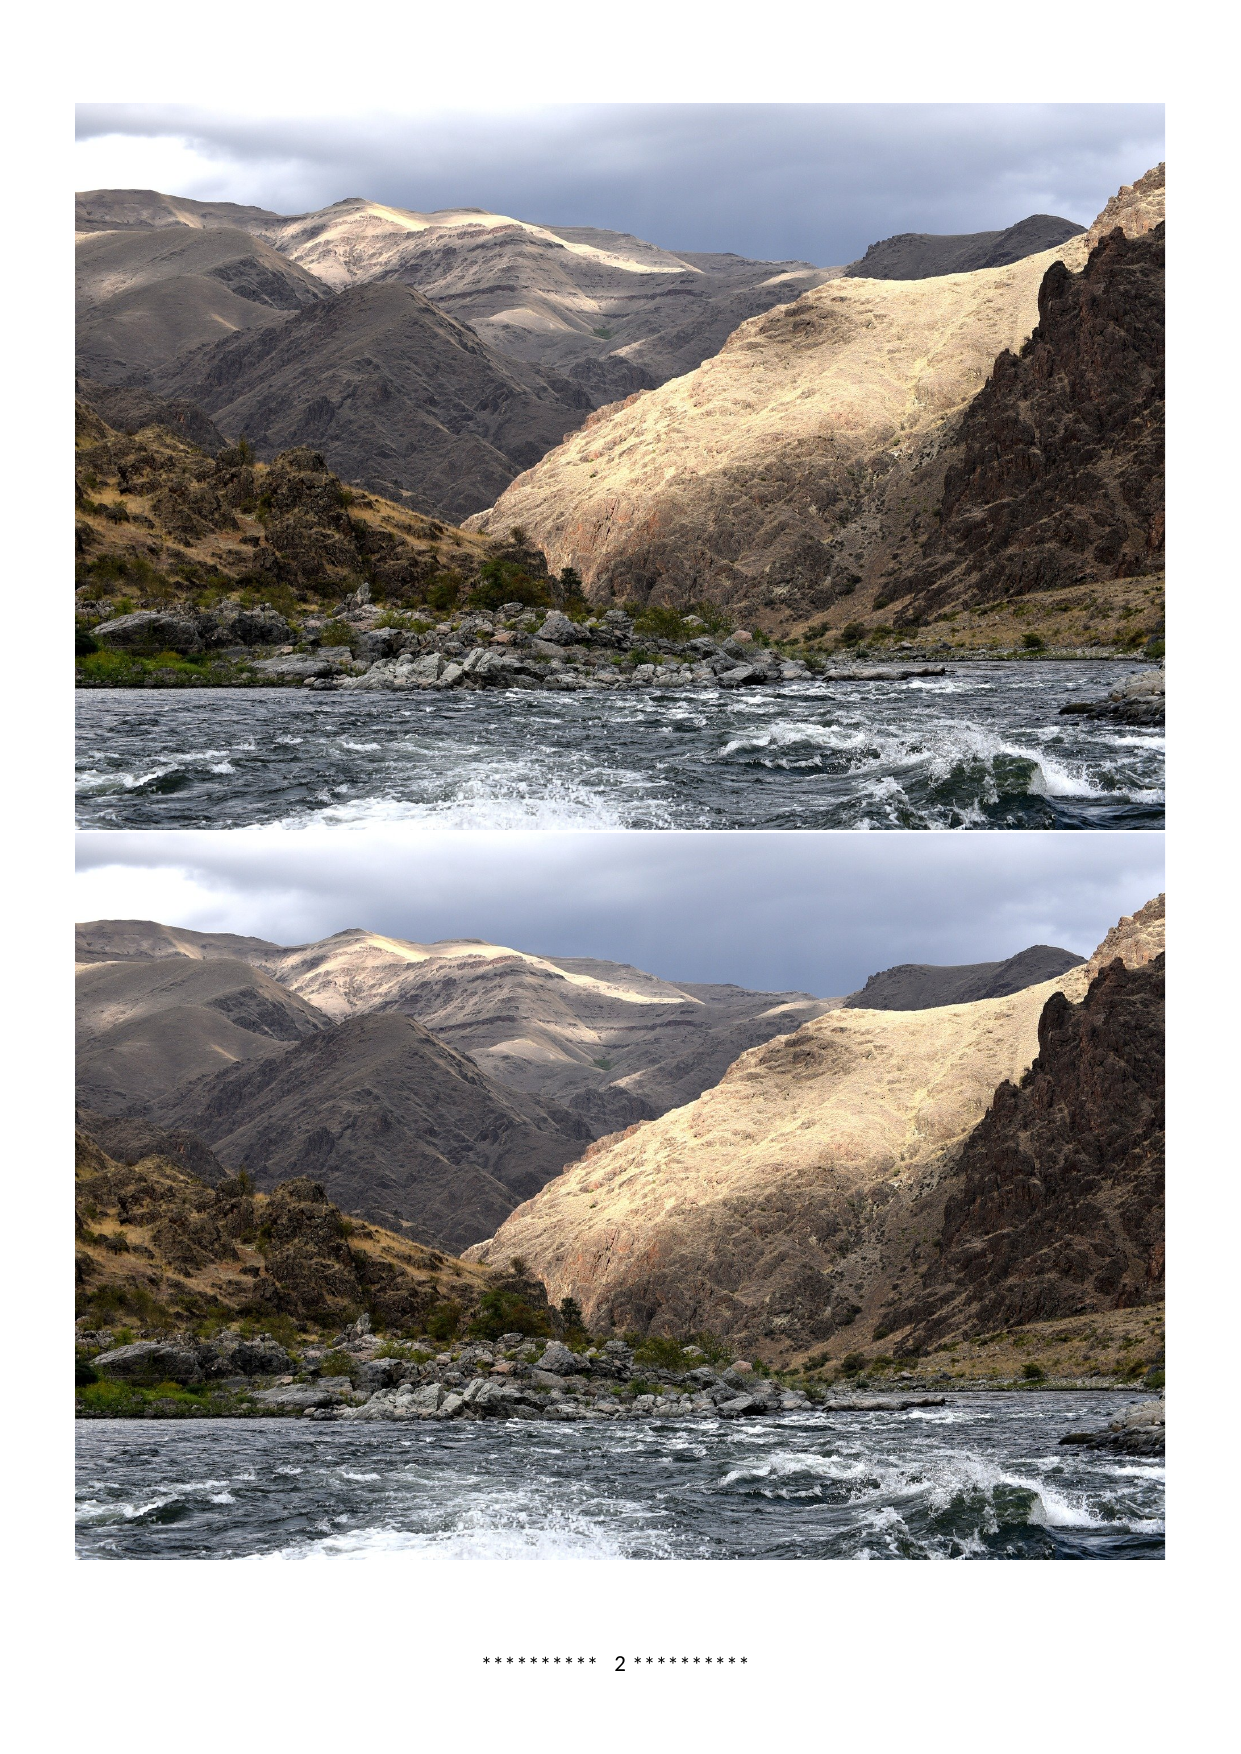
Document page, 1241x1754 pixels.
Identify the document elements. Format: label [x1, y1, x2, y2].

picture [75, 833, 1166, 1560]
picture [75, 103, 1166, 830]
